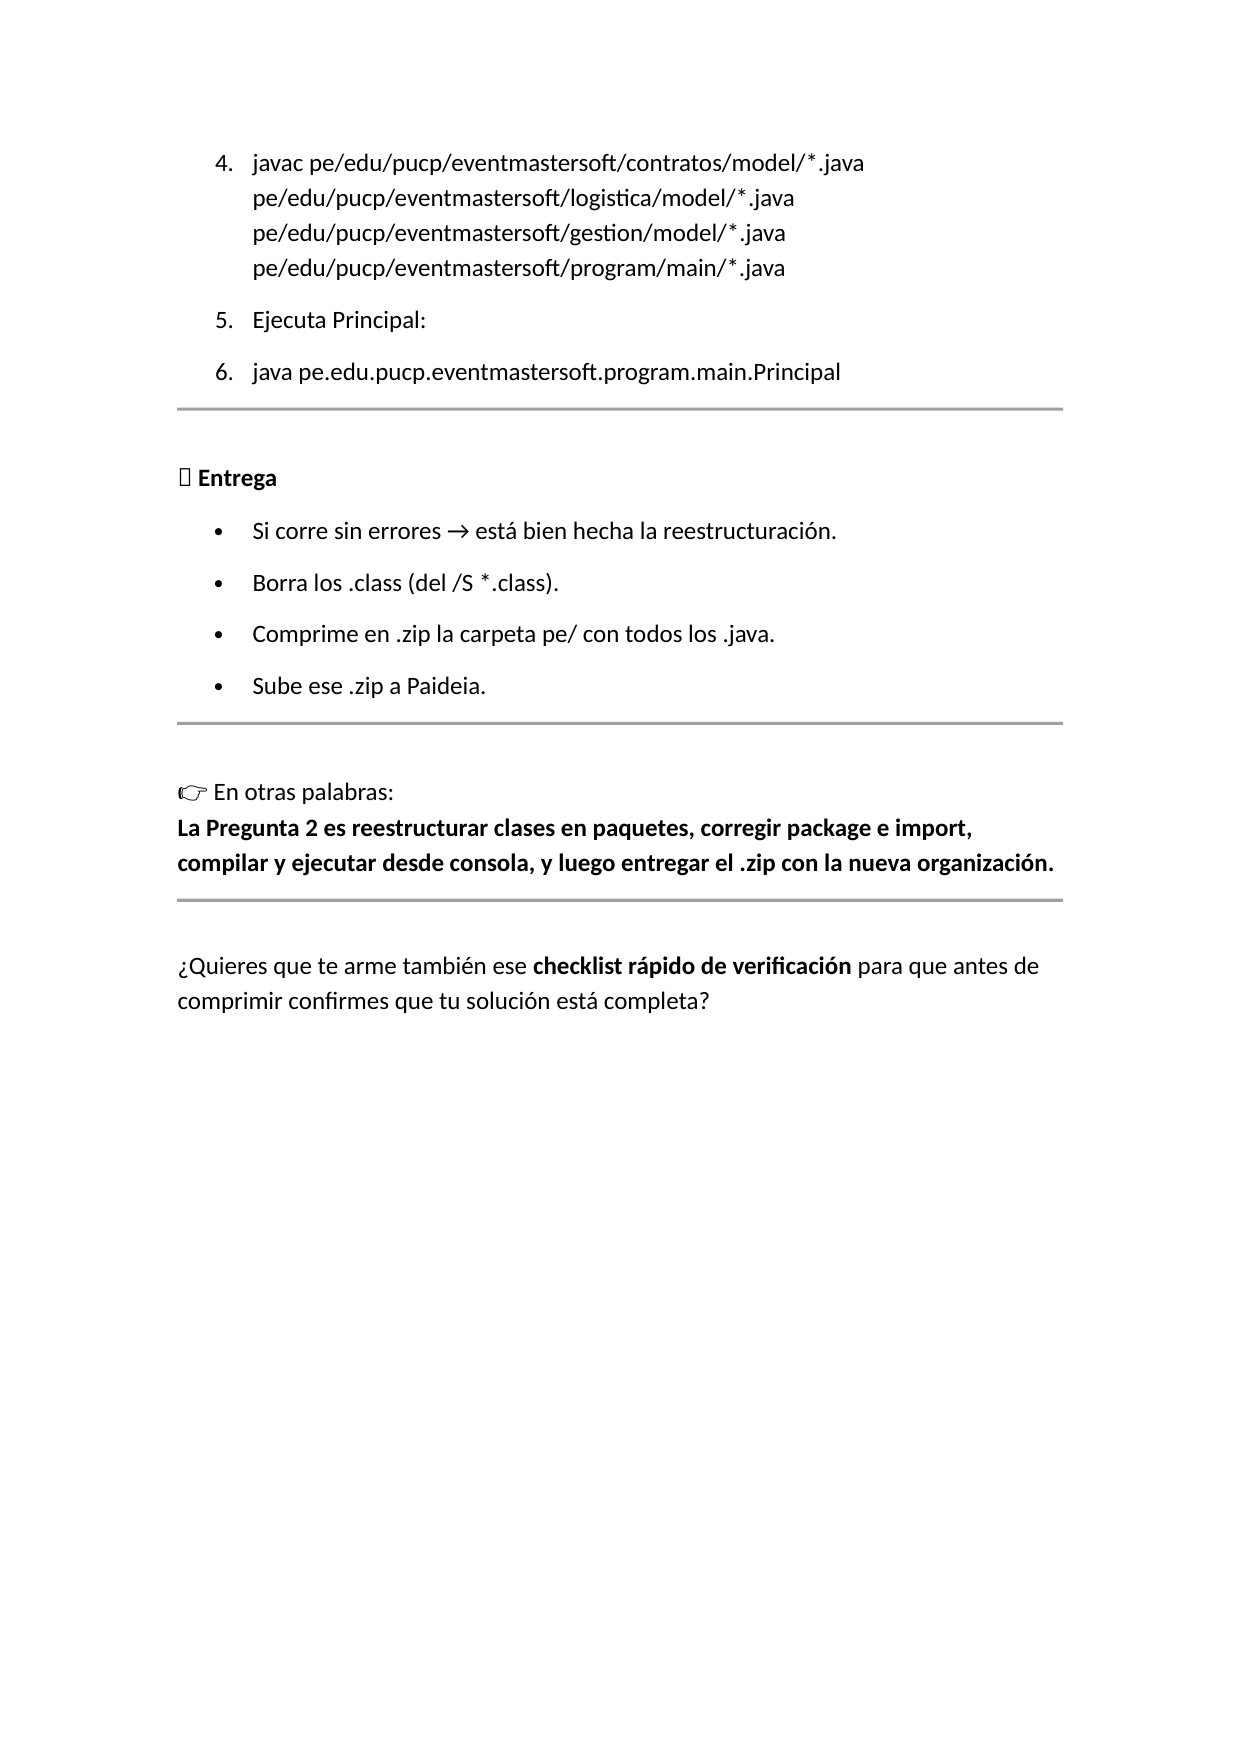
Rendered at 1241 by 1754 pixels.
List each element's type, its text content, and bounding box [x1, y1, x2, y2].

list Sube ese .zip a Paideia. [215, 670, 1063, 701]
list javac pe/edu/pucp/eventmastersoft/contratos/model/*.java pe/edu/pucp/eventmastersoft/logistica/model/*.java pe/edu/pucp/eventmastersoft/gestion/model/*.java pe/edu/pucp/eventmastersoft/program/main/*.java [215, 148, 1063, 283]
list java pe.edu.pucp.eventmastersoft.program.main.Principal [215, 356, 1063, 386]
list Borra los .class (del /S *.class). [215, 567, 1063, 597]
list Si corre sin errores → está bien hecha la reestructuración. [215, 515, 1063, 546]
text ¿Quieres que te arme también ese checklist rápido de verificación para que antes de comprimir confirmes que tu solución está completa? [177, 950, 1063, 1016]
list Comprime en .zip la carpeta pe/ con todos los .java. [215, 618, 1063, 649]
list Ejecuta Principal: [215, 304, 1063, 335]
text ✅ Entrega [177, 459, 1063, 493]
text 👉 En otras palabras: La Pregunta 2 es reestructurar clases en paquetes, corregir package e import, compilar y ejecutar desde consola, y luego entregar el .zip con la nueva organización. [177, 773, 1063, 877]
